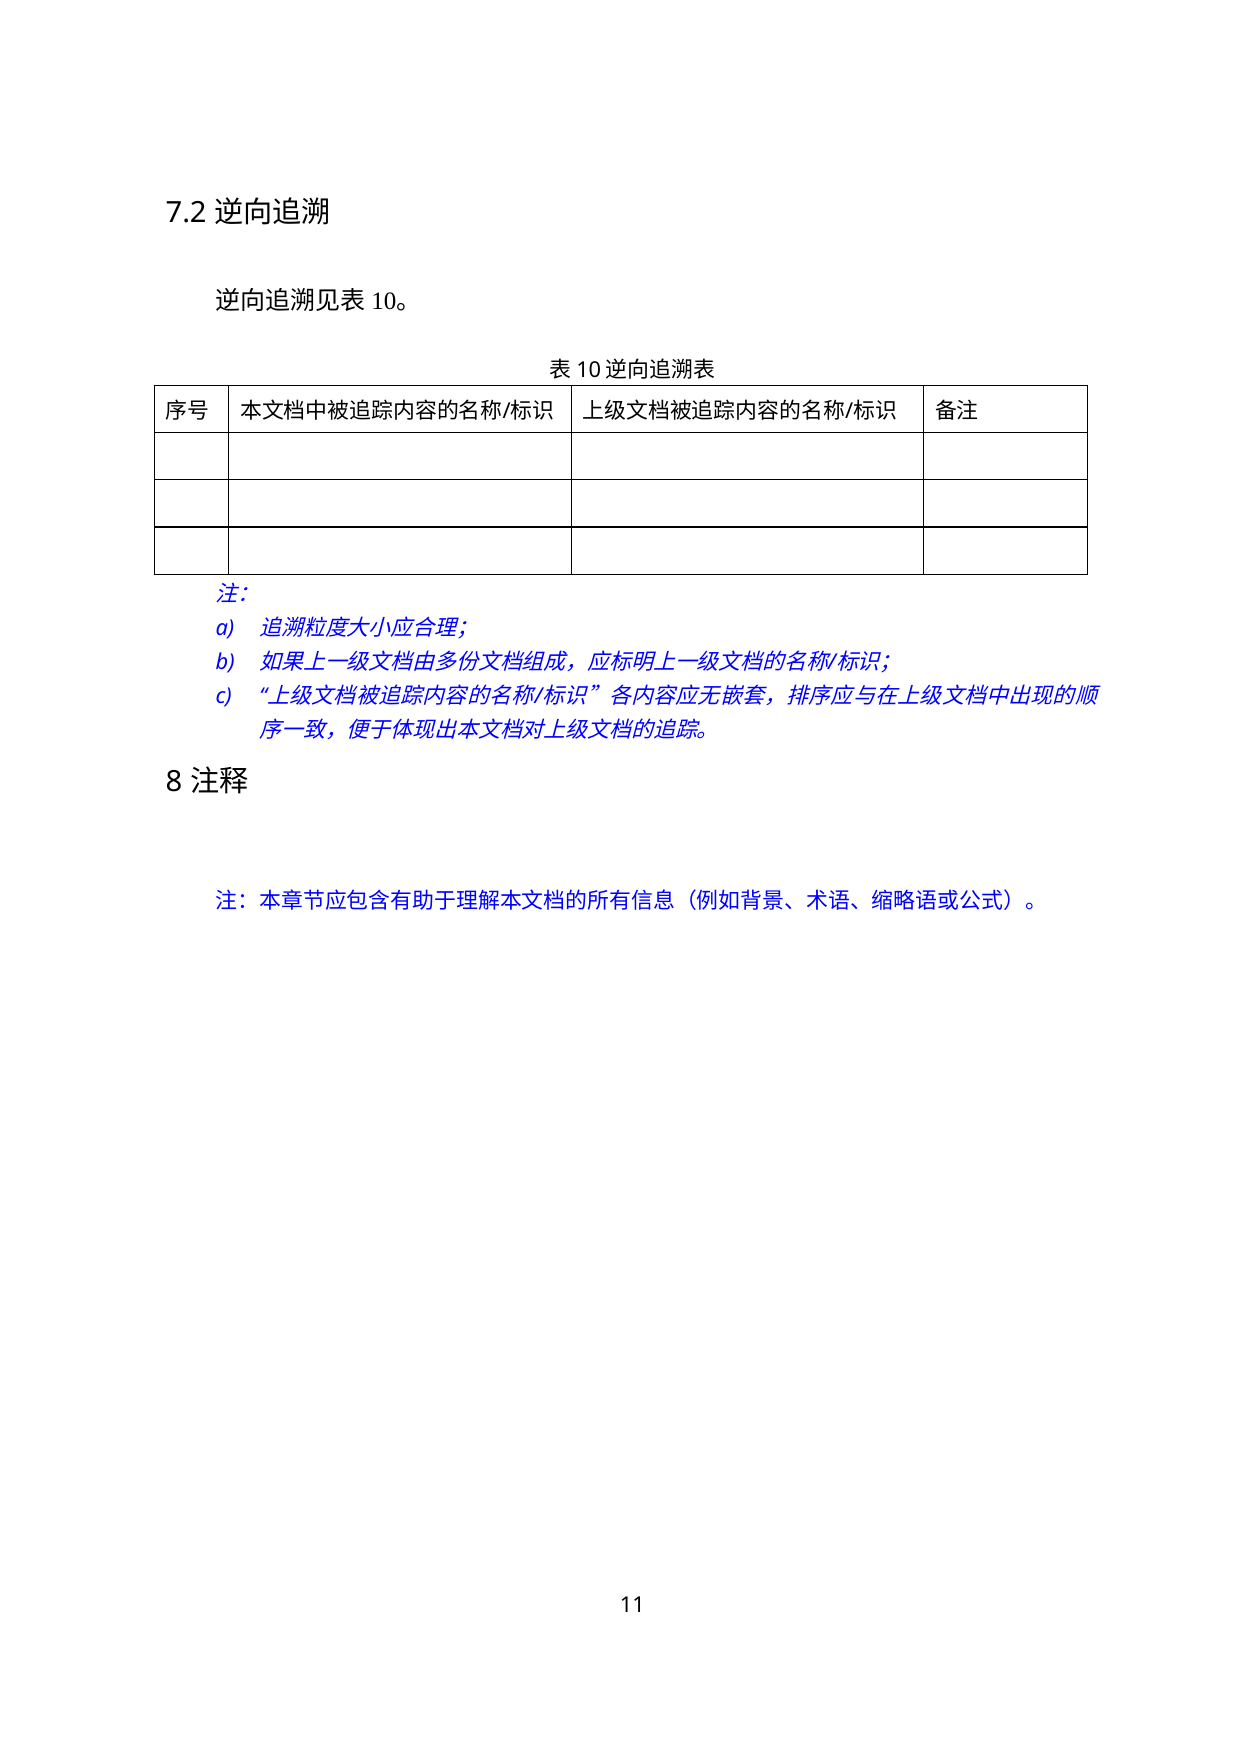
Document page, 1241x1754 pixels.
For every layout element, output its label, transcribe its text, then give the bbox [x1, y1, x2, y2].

table_cell [924, 528, 1087, 574]
table_cell [155, 480, 228, 526]
list 如果上一级文档由多份文档组成，应标明上一级文档的名称/标识； [215, 643, 1098, 677]
table_cell [924, 480, 1087, 526]
table_cell [572, 480, 923, 526]
subtitle 注释 [165, 744, 1098, 812]
table_header 序号 [155, 386, 228, 432]
table_header 备注 [924, 386, 1087, 432]
table_cell [572, 528, 923, 574]
table_cell [229, 480, 571, 526]
text 逆向追溯 [165, 176, 1098, 243]
table_header 上级文档被追踪内容的名称/标识 [572, 386, 923, 432]
table_cell [572, 433, 923, 479]
list “上级文档被追踪内容的名称/标识”各内容应无嵌套，排序应与在上级文档中出现的顺序一致，便于体现出本文档对上级文档的追踪。 [215, 677, 1098, 744]
list 追溯粒度大小应合理； [215, 609, 1098, 643]
table_header 本文档中被追踪内容的名称/标识 [229, 386, 571, 432]
table_cell [229, 433, 571, 479]
table_cell [924, 433, 1087, 479]
table_cell [155, 528, 228, 574]
table_cell [155, 433, 228, 479]
text 注： [165, 575, 1098, 609]
table_cell [229, 528, 571, 574]
text 注：本章节应包含有助于理解本文档的所有信息（例如背景、术语、缩略语或公式）。 [165, 882, 1098, 916]
